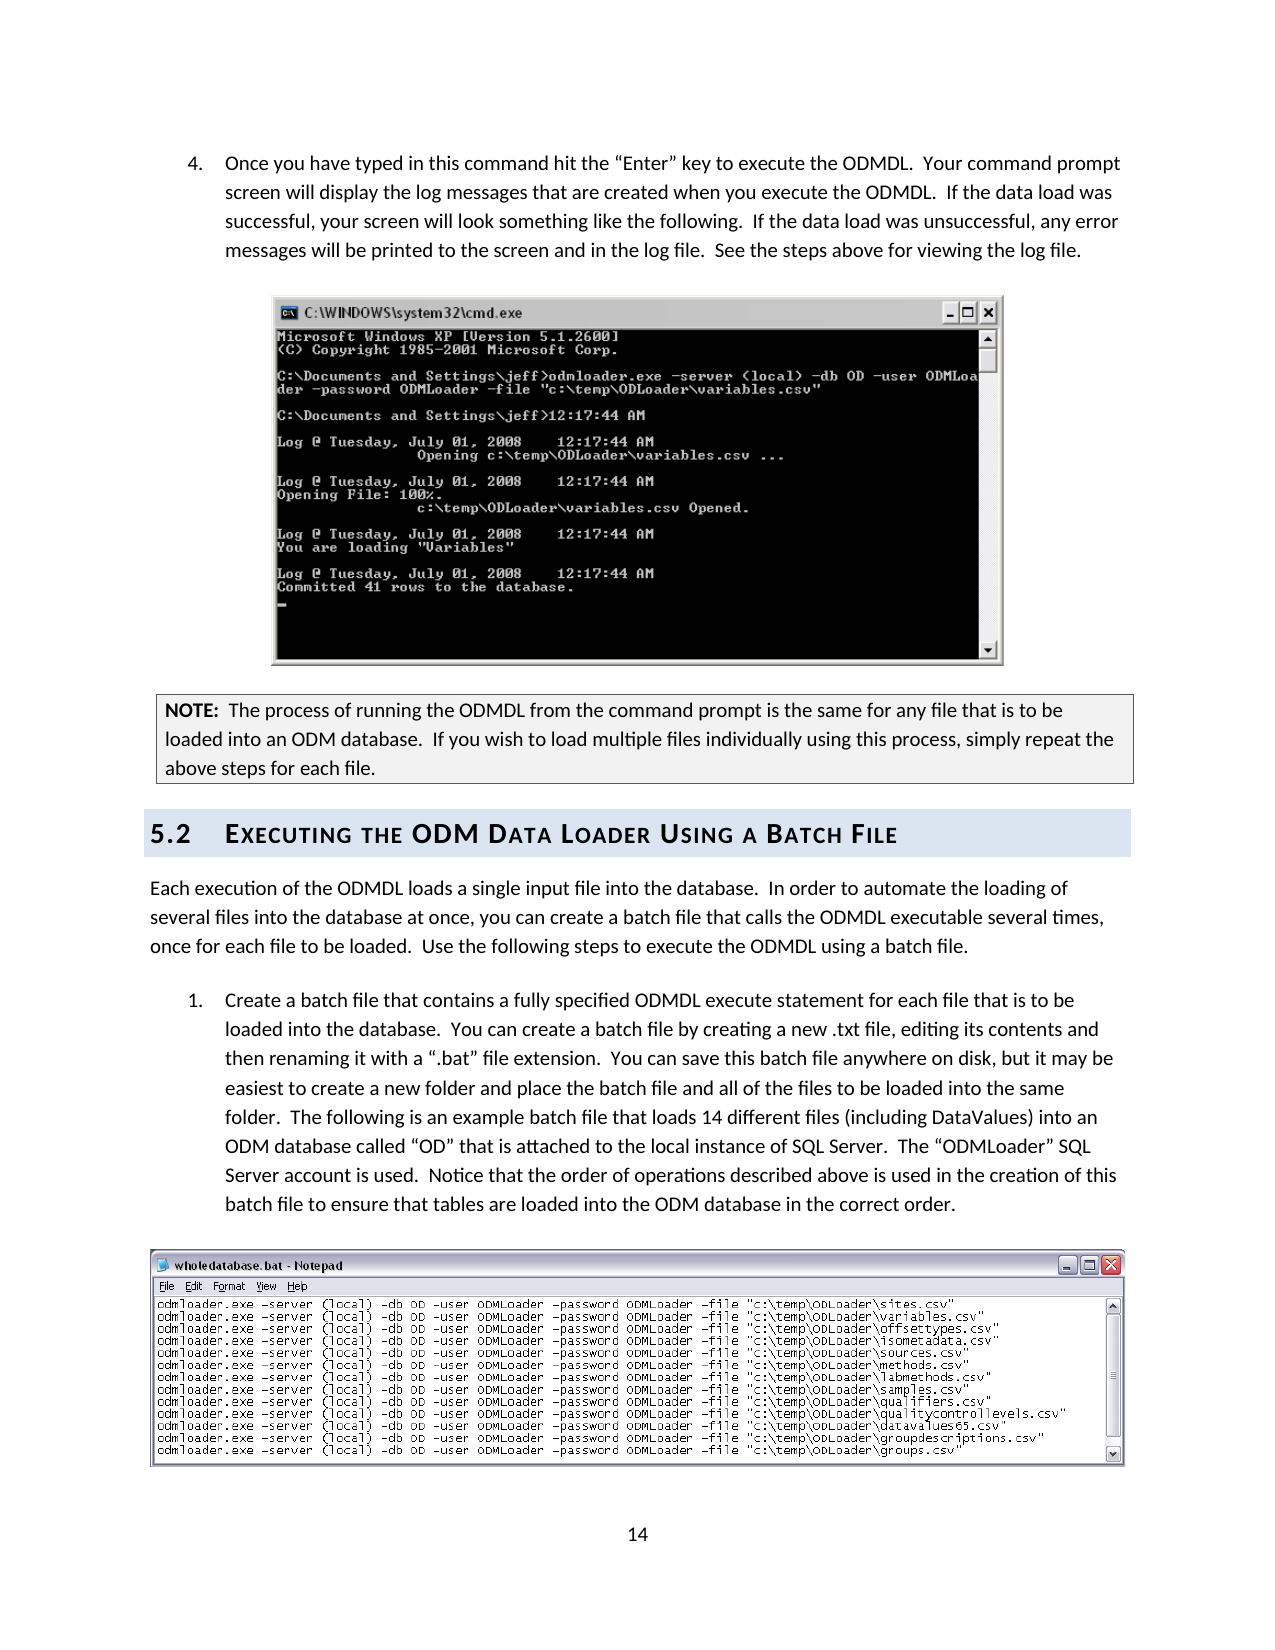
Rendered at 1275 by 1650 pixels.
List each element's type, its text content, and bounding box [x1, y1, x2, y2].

list Once you have typed in this command hit the “Enter” key to execute the ODMDL. Your command prompt screen will display the log messages that are created when you execute the ODMDL. If the data load was successful, your screen will look something like the following. If the data load was unsuccessful, any error messages will be printed to the screen and in the log file. See the steps above for viewing the log file. [187, 150, 1125, 263]
subtitle 5.2 Executing the ODM Data Loader Using a Batch File [150, 815, 1125, 851]
picture [150, 1249, 1125, 1467]
text Each execution of the ODMDL loads a single input file into the database. In order to automate the loading of several files into the database at once, you can create a batch file that calls the ODMDL executable several times, once for each file to be loaded. Use the following steps to execute the ODMDL using a batch file. [150, 875, 1125, 958]
picture [271, 295, 1004, 666]
text NOTE: The process of running the ODMDL from the command prompt is the same for any file that is to be loaded into an ODM database. If you wish to load multiple files individually using this process, simply repeat the above steps for each file. [157, 695, 1133, 783]
list Create a batch file that contains a fully specified ODMDL execute statement for each file that is to be loaded into the database. You can create a batch file by creating a new .txt file, editing its contents and then renaming it with a “.bat” file extension. You can save this batch file anywhere on disk, but it may be easiest to create a new folder and place the batch file and all of the files to be loaded into the same folder. The following is an example batch file that loads 14 different files (including DataValues) into an ODM database called “OD” that is attached to the local instance of SQL Server. The “ODMLoader” SQL Server account is used. Notice that the order of operations described above is used in the creation of this batch file to ensure that tables are loaded into the ODM database in the correct order. [187, 987, 1125, 1217]
